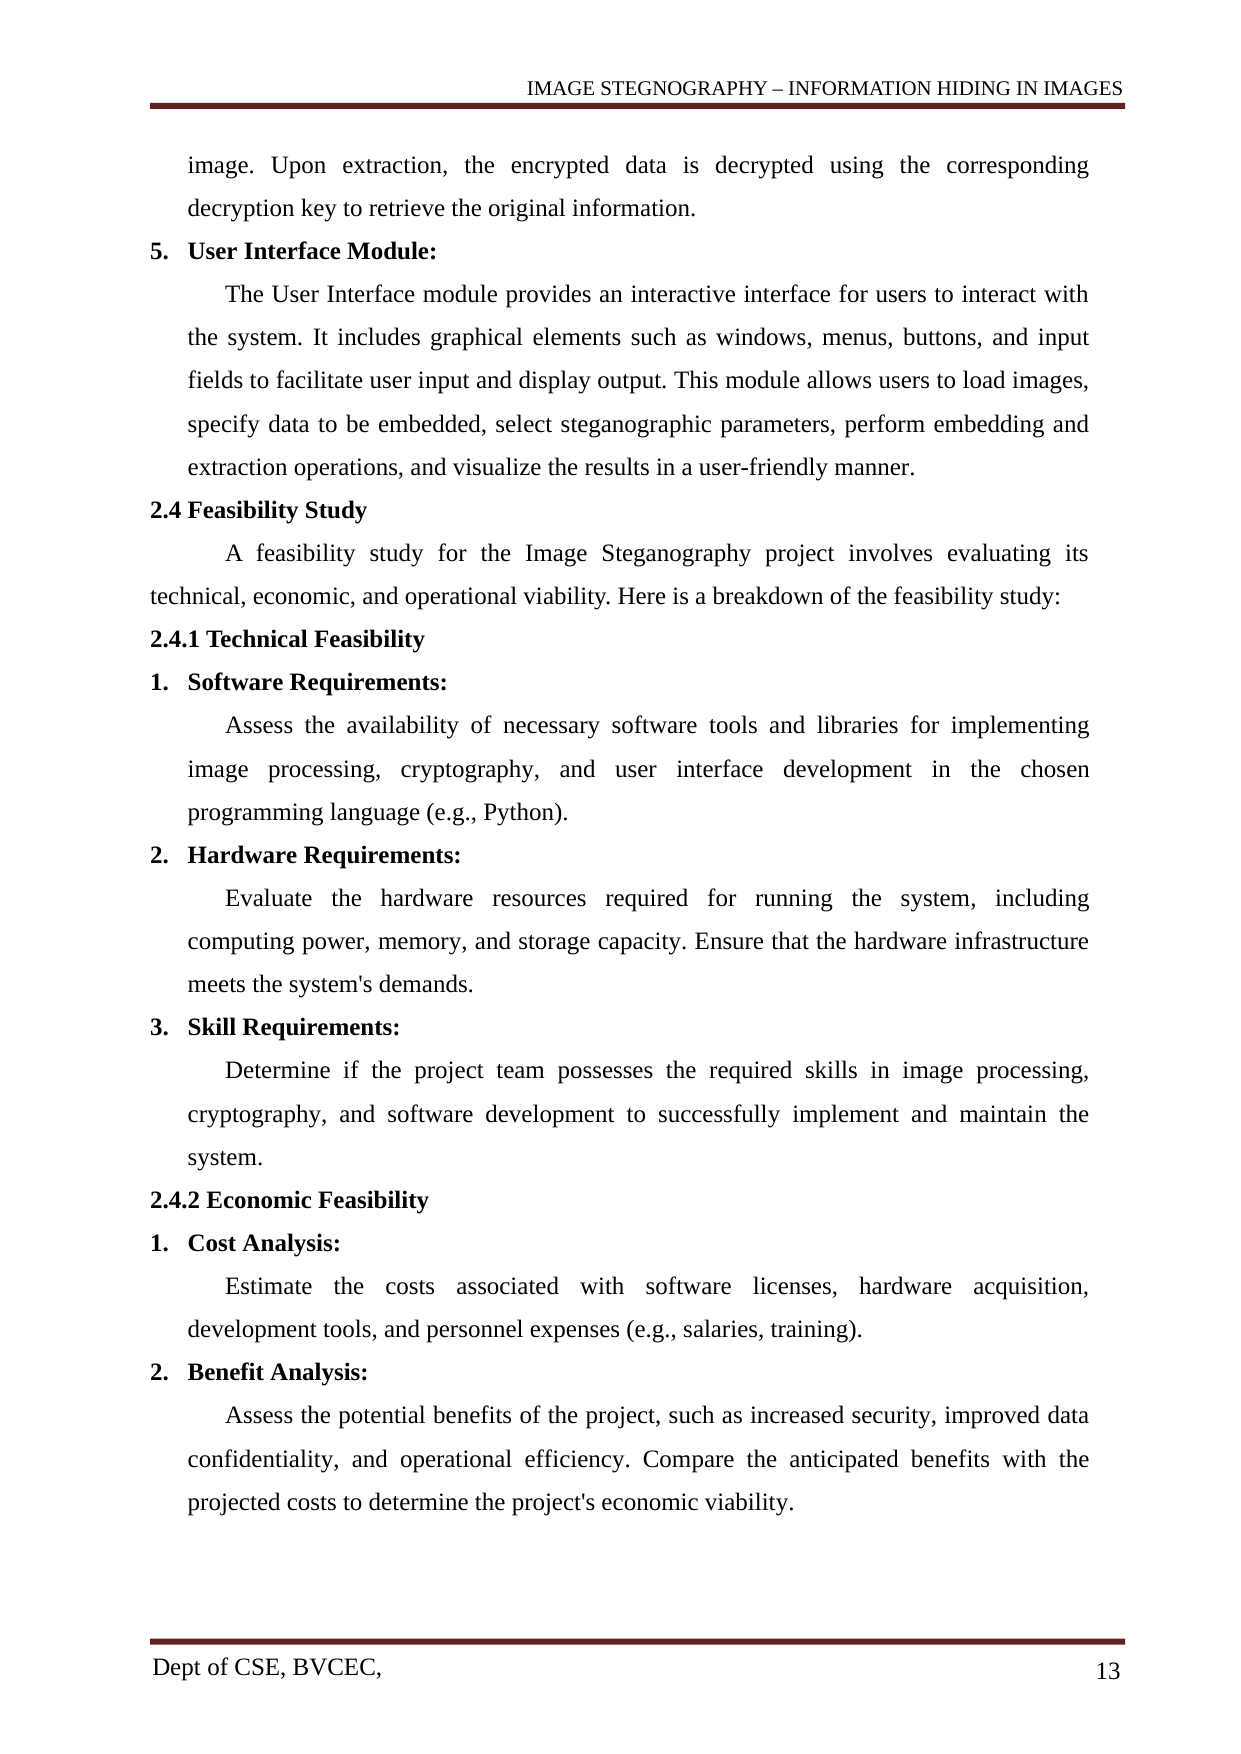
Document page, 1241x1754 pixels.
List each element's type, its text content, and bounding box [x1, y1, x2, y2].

list Assess the potential benefits of the project, such as increased security, improved data confidentiality, and operational efficiency. Compare the anticipated benefits with the projected costs to determine the project's economic viability. [187, 1401, 1090, 1516]
list Benefit Analysis: [150, 1357, 1090, 1386]
list Estimate the costs associated with software licenses, hardware acquisition, development tools, and personnel expenses (e.g., salaries, training). [187, 1271, 1090, 1343]
list Software Requirements: [150, 667, 1090, 696]
list Determine if the project team possesses the required skills in image processing, cryptography, and software development to successfully implement and maintain the system. [187, 1056, 1090, 1171]
list The User Interface module provides an interactive interface for users to interact with the system. It includes graphical elements such as windows, menus, buttons, and input fields to facilitate user input and display output. This module allows users to load images, specify data to be embedded, select steganographic parameters, perform embedding and extraction operations, and visualize the results in a user-friendly manner. [187, 279, 1090, 481]
subtitle 2.4.2 Economic Feasibility [150, 1185, 1090, 1214]
list User Interface Module: [150, 236, 1090, 265]
list Hardware Requirements: [150, 840, 1090, 869]
list Assess the availability of necessary software tools and libraries for implementing image processing, cryptography, and user interface development in the chosen programming language (e.g., Python). [187, 711, 1090, 826]
subtitle 2.4.1 Technical Feasibility [150, 624, 1090, 653]
list Evaluate the hardware resources required for running the system, including computing power, memory, and storage capacity. Ensure that the hardware infrastructure meets the system's demands. [187, 883, 1090, 998]
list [187, 150, 1090, 222]
text A feasibility study for the Image Steganography project involves evaluating its technical, economic, and operational viability. Here is a breakdown of the feasibility study: [150, 538, 1090, 610]
list Cost Analysis: [150, 1228, 1090, 1257]
subtitle 2.4 Feasibility Study [150, 495, 1090, 524]
list Skill Requirements: [150, 1012, 1090, 1041]
